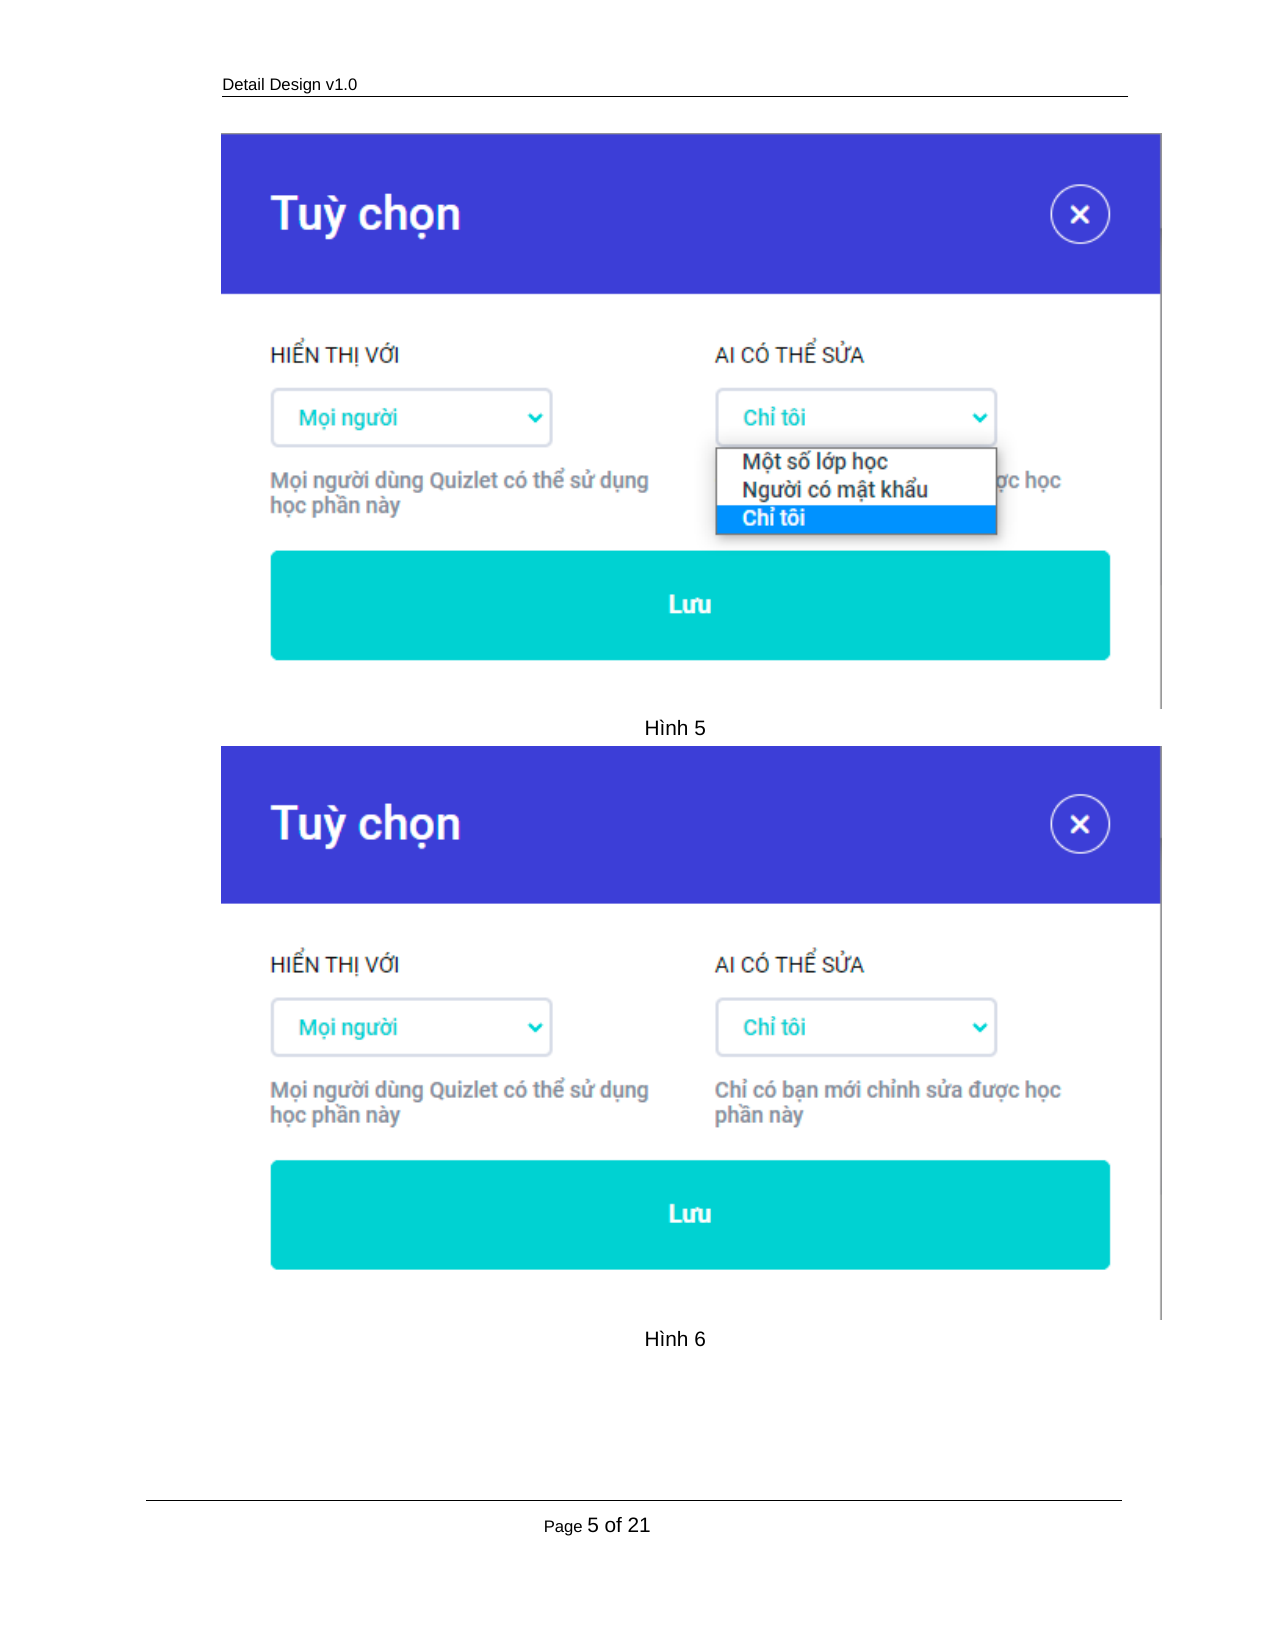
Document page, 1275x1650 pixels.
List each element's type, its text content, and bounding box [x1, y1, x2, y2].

text Hình 5 [222, 716, 1128, 740]
picture [221, 133, 1162, 709]
picture [221, 746, 1162, 1320]
text Hình 6 [222, 1327, 1128, 1351]
